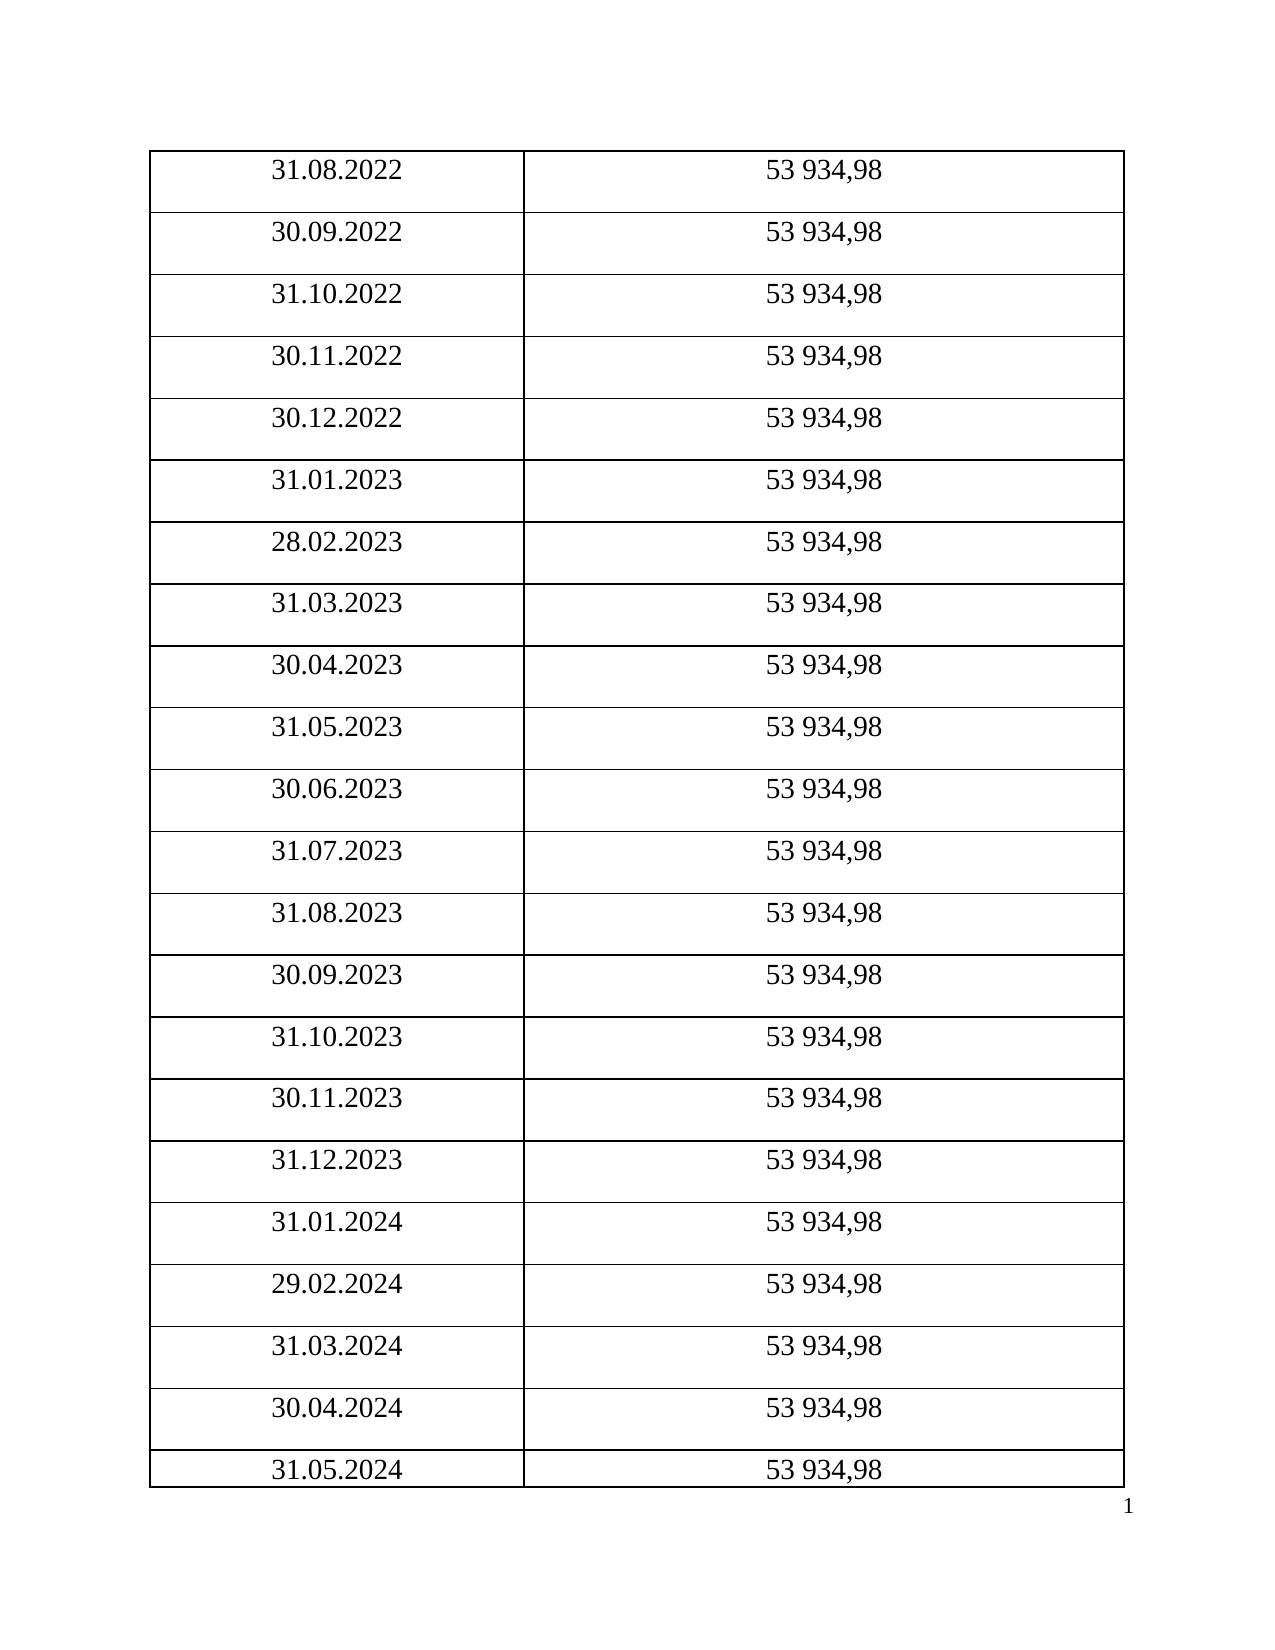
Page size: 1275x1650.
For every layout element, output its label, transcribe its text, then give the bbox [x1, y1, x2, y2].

table_cell 53 934,98 [525, 1018, 1123, 1078]
table_cell 53 934,98 [525, 832, 1123, 892]
table_cell 31.08.2023 [151, 894, 523, 954]
table_cell 53 934,98 [525, 956, 1123, 1016]
table_cell 31.05.2024 [151, 1451, 523, 1486]
table_cell 53 934,98 [525, 213, 1123, 274]
table_cell 31.07.2023 [151, 832, 523, 892]
table_cell 31.03.2023 [151, 585, 523, 645]
table_cell 53 934,98 [525, 585, 1123, 645]
table_cell 53 934,98 [525, 894, 1123, 954]
table_cell 31.10.2023 [151, 1018, 523, 1078]
table_cell 53 934,98 [525, 1327, 1123, 1387]
table_cell 53 934,98 [525, 337, 1123, 397]
table_cell 30.11.2023 [151, 1080, 523, 1140]
table_cell 53 934,98 [525, 1265, 1123, 1326]
table_cell 31.08.2022 [151, 152, 523, 212]
table_cell 30.09.2022 [151, 213, 523, 274]
table_cell 53 934,98 [525, 1389, 1123, 1449]
table_cell 53 934,98 [525, 523, 1123, 583]
table_cell 53 934,98 [525, 1080, 1123, 1140]
table_cell 31.01.2024 [151, 1203, 523, 1264]
table_cell 53 934,98 [525, 1451, 1123, 1486]
table_cell 53 934,98 [525, 399, 1123, 459]
table_cell 53 934,98 [525, 708, 1123, 769]
table_cell 53 934,98 [525, 1203, 1123, 1264]
table_cell 53 934,98 [525, 647, 1123, 707]
table_cell 53 934,98 [525, 461, 1123, 521]
table_cell 30.09.2023 [151, 956, 523, 1016]
table_cell 31.05.2023 [151, 708, 523, 769]
table_cell 30.04.2024 [151, 1389, 523, 1449]
table_cell 53 934,98 [525, 1142, 1123, 1202]
table_cell 53 934,98 [525, 275, 1123, 336]
table_cell 53 934,98 [525, 770, 1123, 831]
table_cell 31.12.2023 [151, 1142, 523, 1202]
table_cell 53 934,98 [525, 152, 1123, 212]
table_cell 30.06.2023 [151, 770, 523, 831]
table_cell 28.02.2023 [151, 523, 523, 583]
table_cell 31.10.2022 [151, 275, 523, 336]
table_cell 30.11.2022 [151, 337, 523, 397]
table_cell 29.02.2024 [151, 1265, 523, 1326]
table_cell 30.12.2022 [151, 399, 523, 459]
table_cell 31.03.2024 [151, 1327, 523, 1387]
table_cell 31.01.2023 [151, 461, 523, 521]
table_cell 30.04.2023 [151, 647, 523, 707]
